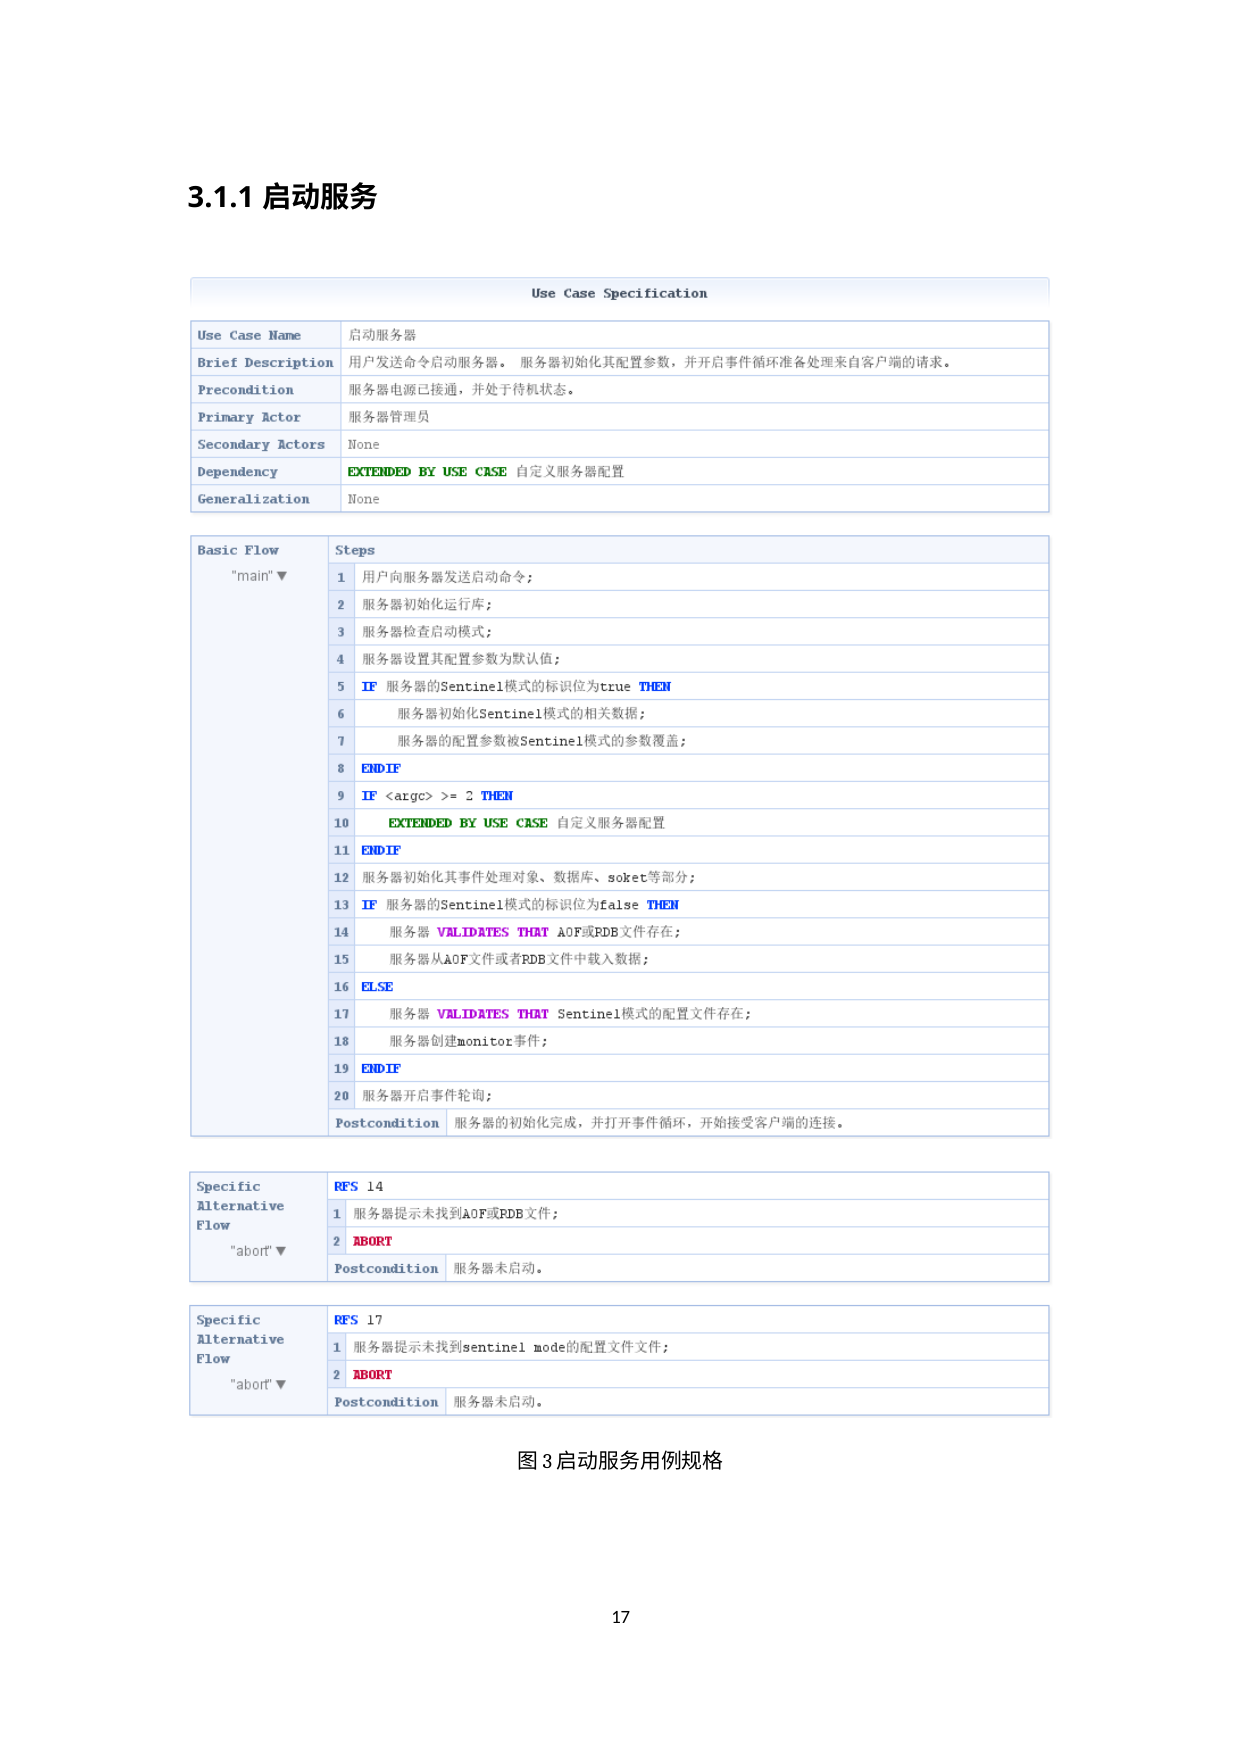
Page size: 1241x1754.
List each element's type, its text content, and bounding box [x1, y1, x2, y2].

text 图 3 启动服务用例规格 [187, 1443, 1053, 1476]
subtitle 3.1.1 启动服务 [187, 162, 1053, 227]
